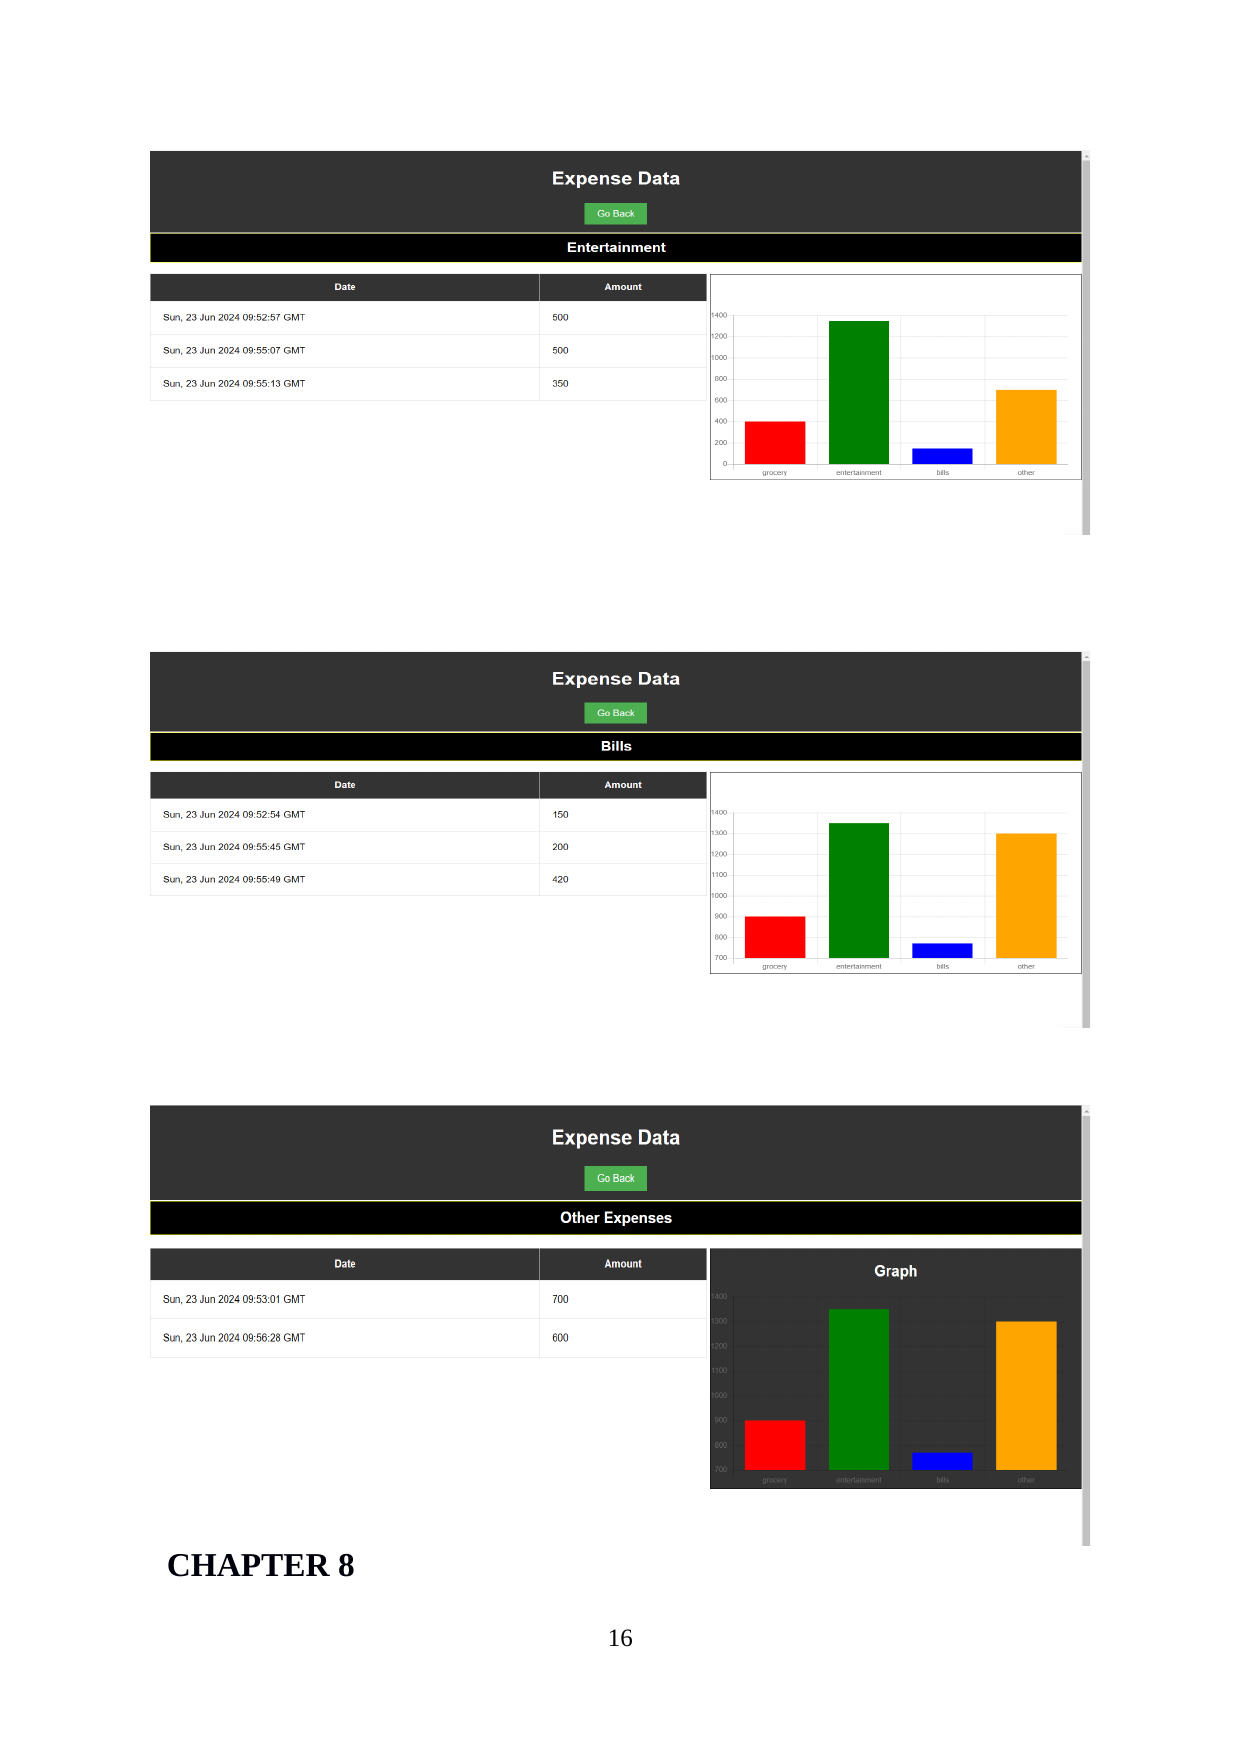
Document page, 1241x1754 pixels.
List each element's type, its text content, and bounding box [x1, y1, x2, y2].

text CHAPTER 8 [150, 1546, 1084, 1584]
picture [150, 1104, 1091, 1546]
picture [150, 150, 1091, 535]
picture [150, 650, 1091, 1028]
